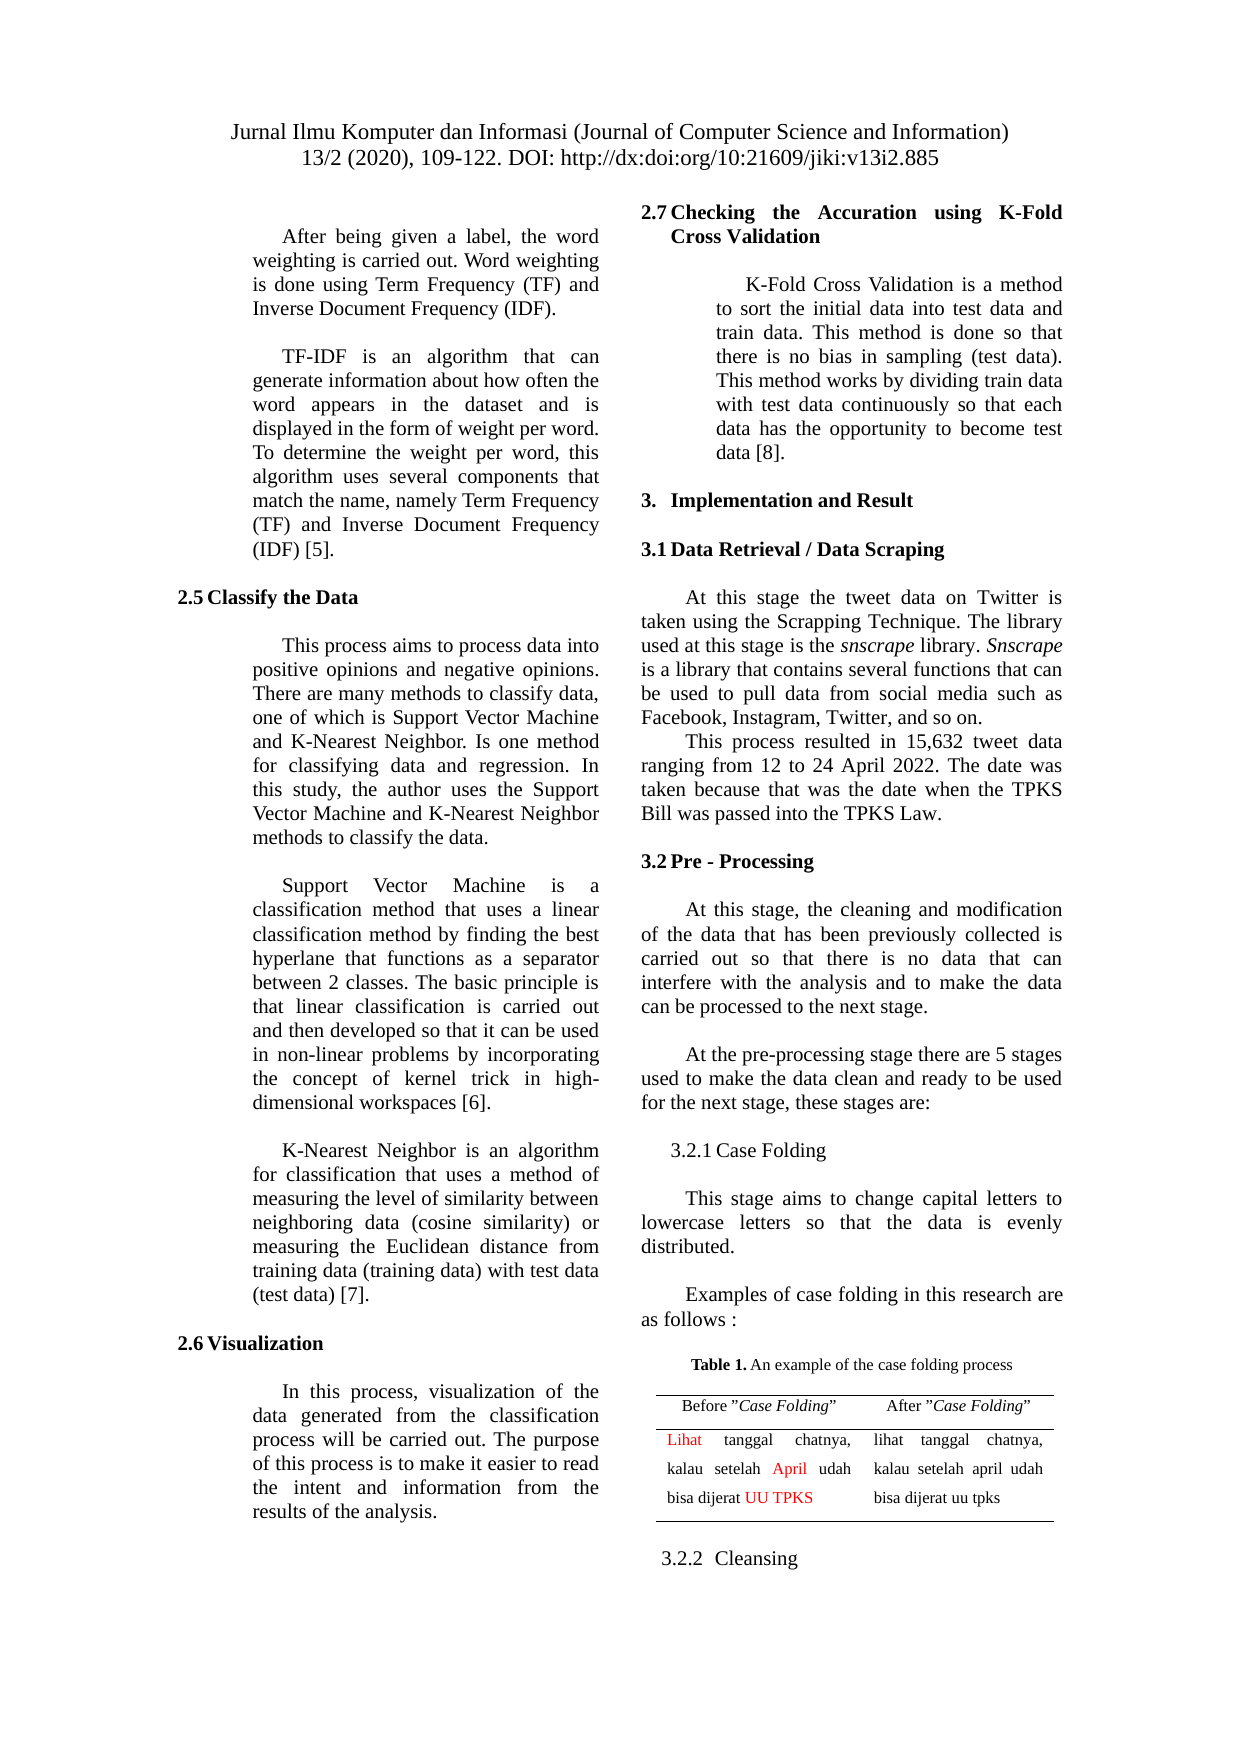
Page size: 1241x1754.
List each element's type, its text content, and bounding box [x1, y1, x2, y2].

list Checking the Accuration using K-Fold Cross Validation [641, 199, 1063, 248]
list This process resulted in 15,632 tweet data ranging from 12 to 24 April 2022. The date was taken because that was the date when the TPKS Bill was passed into the TPKS Law. [641, 729, 1063, 825]
subtitle After being given a label, the word weighting is carried out. Word weighting is done using Term Frequency (TF) and Inverse Document Frequency (IDF). [252, 224, 599, 320]
list Case Folding [670, 1138, 1063, 1162]
list Implementation and Result [641, 488, 1063, 512]
subtitle K-Fold Cross Validation is a method to sort the initial data into test data and train data. This method is done so that there is no bias in sampling (test data). This method works by dividing train data with test data continuously so that each data has the opportunity to become test data [8]. [716, 272, 1063, 464]
subtitle This process aims to process data into positive opinions and negative opinions. There are many methods to classify data, one of which is Support Vector Machine and K-Nearest Neighbor. Is one method for classifying data and regression. In this study, the author uses the Support Vector Machine and K-Nearest Neighbor methods to classify the data. [252, 633, 599, 849]
list At this stage, the cleaning and modification of the data that has been previously collected is carried out so that there is no data that can interfere with the analysis and to make the data can be processed to the next stage. [641, 897, 1063, 1018]
table_cell lihat tanggal chatnya, kalau setelah april udah bisa dijerat uu tpks [862, 1430, 1054, 1521]
list Cleansing [661, 1546, 1063, 1570]
table_cell Lihat tanggal chatnya, kalau setelah April udah bisa dijerat UU TPKS [656, 1430, 862, 1521]
list This stage aims to change capital letters to lowercase letters so that the data is evenly distributed. [641, 1186, 1063, 1258]
subtitle In this process, visualization of the data generated from the classification process will be carried out. The purpose of this process is to make it easier to read the intent and information from the results of the analysis. [252, 1379, 599, 1523]
table_header After ”Case Folding” [862, 1396, 1054, 1429]
table_header Before ”Case Folding” [656, 1396, 862, 1429]
list At the pre-processing stage there are 5 stages used to make the data clean and ready to be used for the next stage, these stages are: [641, 1042, 1063, 1114]
subtitle TF-IDF is an algorithm that can generate information about how often the word appears in the dataset and is displayed in the form of weight per word. To determine the weight per word, this algorithm uses several components that match the name, namely Term Frequency (TF) and Inverse Document Frequency (IDF) [5]. [252, 344, 599, 561]
subtitle Support Vector Machine is a classification method that uses a linear classification method by finding the best hyperlane that functions as a separator between 2 classes. The basic principle is that linear classification is carried out and then developed so that it can be used in non-linear problems by incorporating the concept of kernel trick in high-dimensional workspaces [6]. [252, 873, 599, 1114]
list Data Retrieval / Data Scraping [641, 536, 1063, 561]
list Classify the Data [177, 584, 599, 609]
text Table 1. An example of the case folding process [641, 1354, 1063, 1374]
list Visualization [177, 1331, 599, 1354]
list At this stage the tweet data on Twitter is taken using the Scrapping Technique. The library used at this stage is the snscrape library. Snscrape is a library that contains several functions that can be used to pull data from social media such as Facebook, Instagram, Twitter, and so on. [641, 584, 1063, 729]
list Pre - Processing [641, 849, 1063, 873]
list Examples of case folding in this research are as follows : [641, 1282, 1063, 1331]
subtitle K-Nearest Neighbor is an algorithm for classification that uses a method of measuring the level of similarity between neighboring data (cosine similarity) or measuring the Euclidean distance from training data (training data) with test data (test data) [7]. [252, 1138, 599, 1306]
